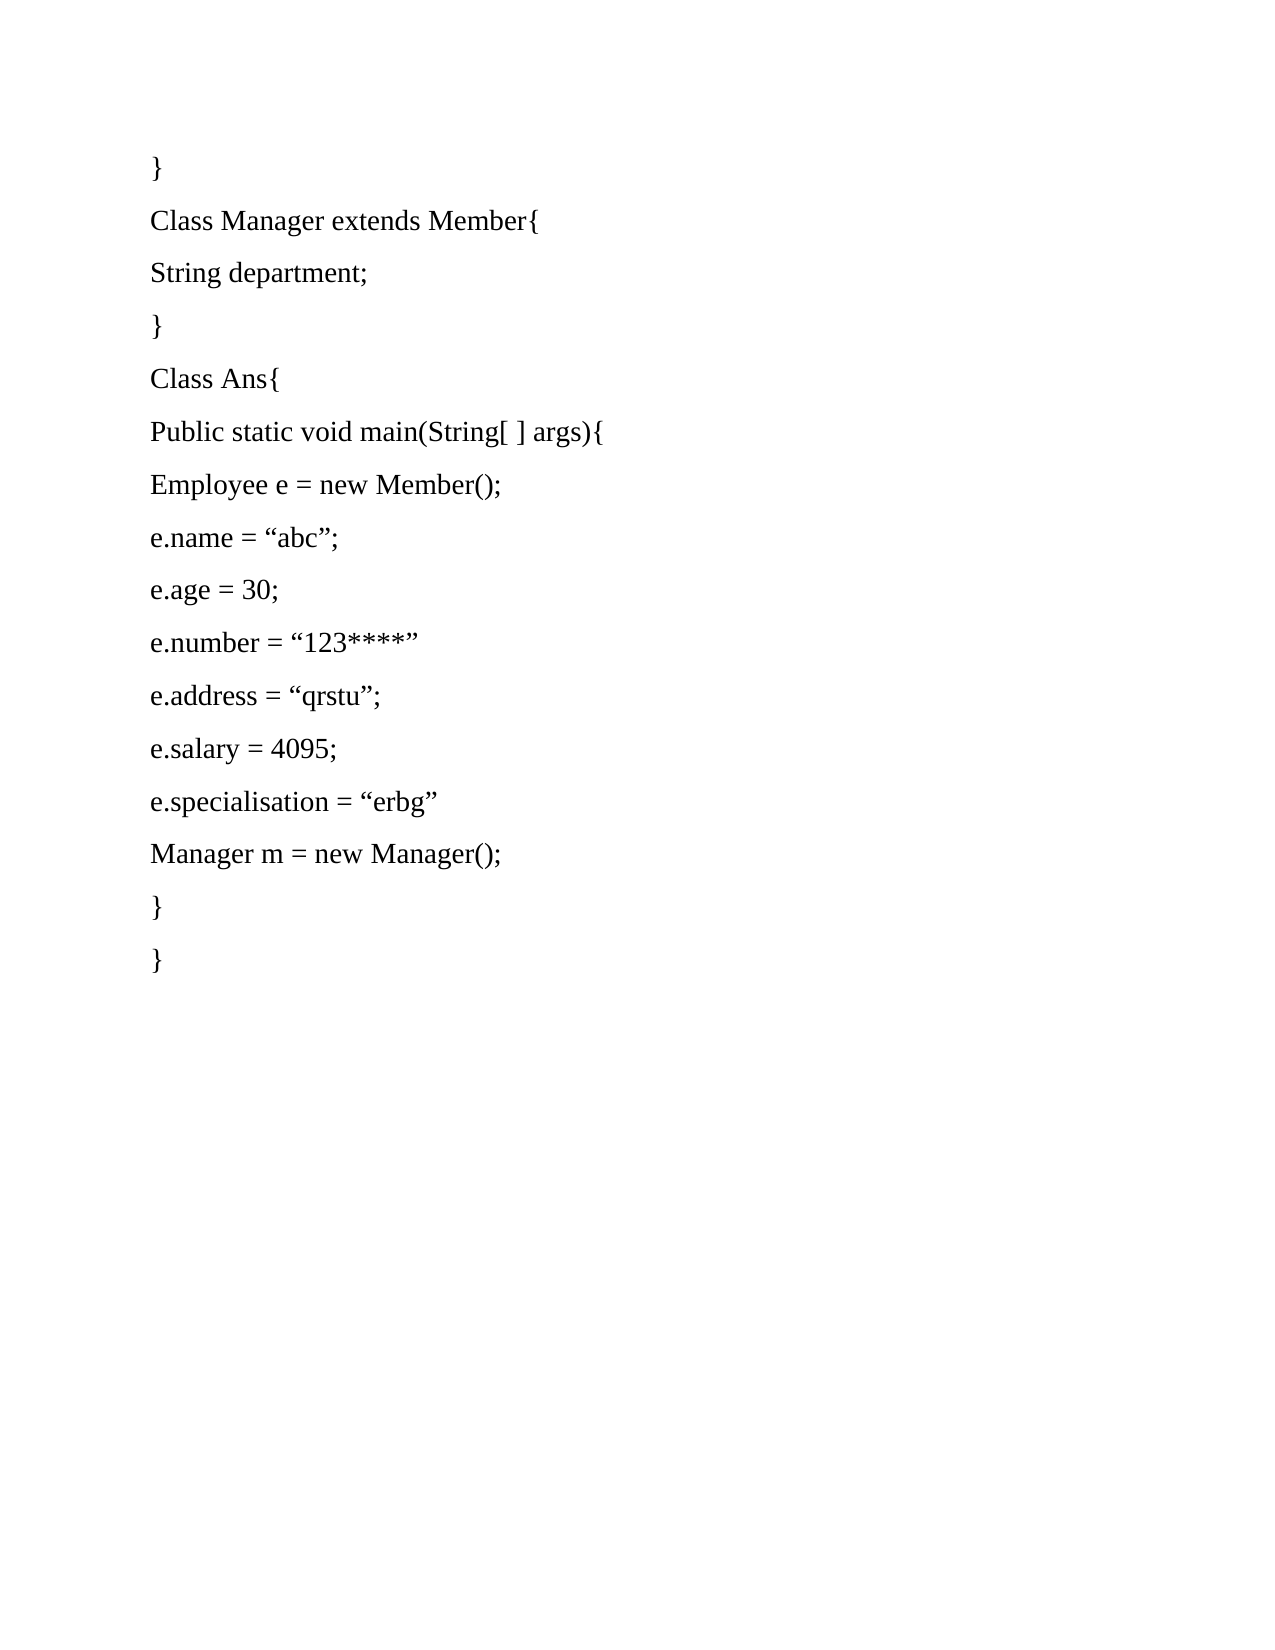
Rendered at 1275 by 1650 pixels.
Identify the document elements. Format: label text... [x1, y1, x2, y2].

text e.address = “qrstu”; [150, 678, 1125, 712]
text e.age = 30; [150, 572, 1125, 606]
text } [150, 942, 1125, 976]
text e.salary = 4095; [150, 731, 1125, 764]
text e.number = “123****” [150, 625, 1125, 659]
text Employee e = new Member(); [150, 467, 1125, 500]
text Class Manager extends Member{ [150, 203, 1125, 236]
text Public static void main(String[ ] args){ [150, 414, 1125, 448]
text } [150, 150, 1125, 183]
text Manager m = new Manager(); [150, 837, 1125, 870]
text } [150, 889, 1125, 923]
text Class Ans{ [150, 361, 1125, 395]
text } [150, 308, 1125, 342]
text e.specialisation = “erbg” [150, 784, 1125, 817]
text e.name = “abc”; [150, 520, 1125, 553]
text String department; [150, 256, 1125, 289]
